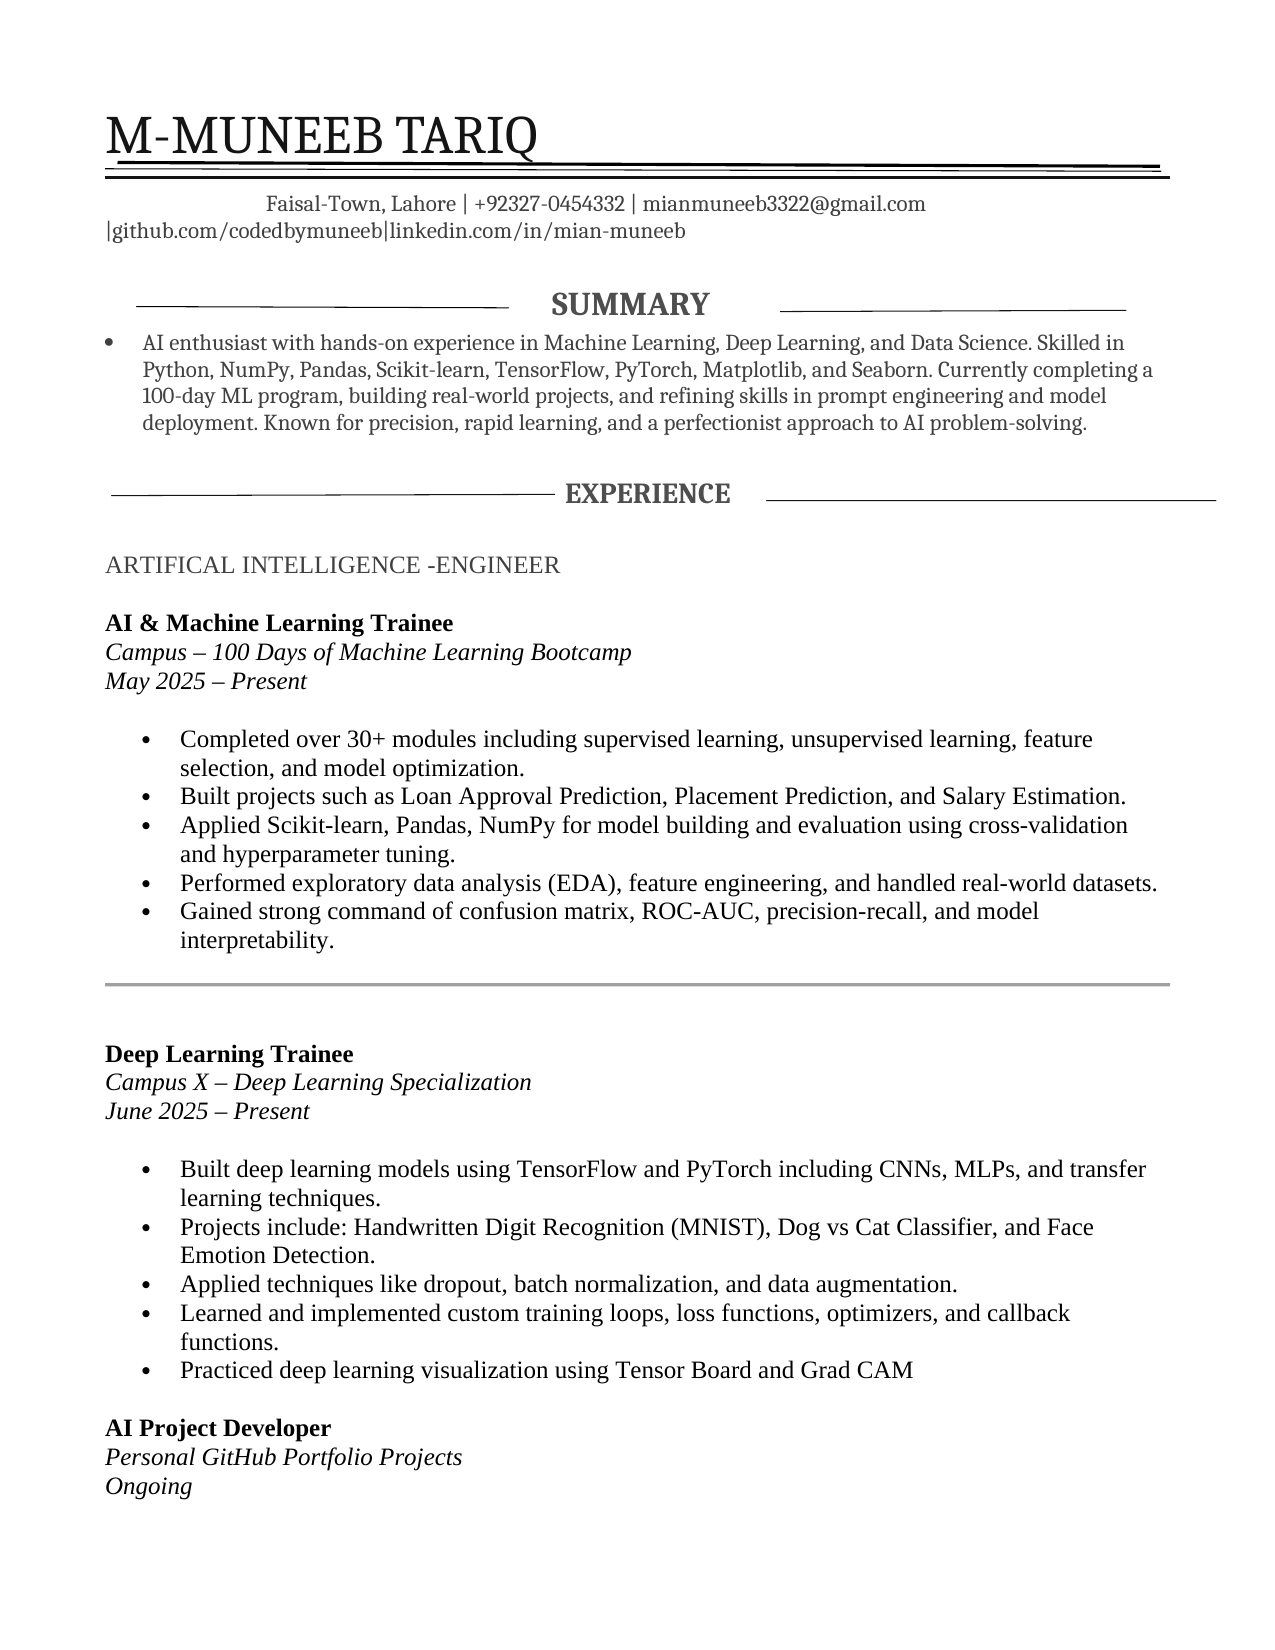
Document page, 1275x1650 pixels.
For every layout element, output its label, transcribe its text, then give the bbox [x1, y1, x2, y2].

text Faisal-Town, Lahore | +92327-0454332 | mianmuneeb3322@gmail.com |github.com/codedbymuneeb|linkedin.com/in/mian-muneeb [105, 191, 1170, 244]
list AI enthusiast with hands-on experience in Machine Learning, Deep Learning, and Data Science. Skilled in Python, NumPy, Pandas, Scikit-learn, TensorFlow, PyTorch, Matplotlib, and Seaborn. Currently completing a 100-day ML program, building real-world projects, and refining skills in prompt engineering and model deployment. Known for precision, rapid learning, and a perfectionist approach to AI problem-solving. [105, 330, 1170, 436]
list Applied Scikit-learn, Pandas, NumPy for model building and evaluation using cross-validation and hyperparameter tuning. [142, 810, 1170, 868]
list Built deep learning models using TensorFlow and PyTorch including CNNs, MLPs, and transfer learning techniques. [142, 1154, 1170, 1212]
list Practiced deep learning visualization using Tensor Board and Grad CAM [142, 1355, 1170, 1384]
list Performed exploratory data analysis (EDA), feature engineering, and handled real-world datasets. [142, 868, 1170, 896]
list Projects include: Handwritten Digit Recognition (MNIST), Dog vs Cat Classifier, and Face Emotion Detection. [142, 1212, 1170, 1269]
text AI Project Developer Personal GitHub Portfolio Projects Ongoing [105, 1413, 1170, 1499]
text AI & Machine Learning Trainee Campus – 100 Days of Machine Learning Bootcamp May 2025 – Present [105, 608, 1170, 695]
list Built projects such as Loan Approval Prediction, Placement Prediction, and Salary Estimation. [142, 781, 1170, 810]
list Completed over 30+ modules including supervised learning, unsupervised learning, feature selection, and model optimization. [142, 724, 1170, 781]
list Applied techniques like dropout, batch normalization, and data augmentation. [142, 1269, 1170, 1298]
list Learned and implemented custom training loops, loss functions, optimizers, and callback functions. [142, 1298, 1170, 1355]
list Gained strong command of confusion matrix, ROC-AUC, precision-recall, and model interpretability. [142, 896, 1170, 954]
text ARTIFICAL INTELLIGENCE -ENGINEER [105, 551, 1170, 579]
subtitle SUMMARY [105, 286, 1170, 324]
text Deep Learning Trainee Campus X – Deep Learning Specialization June 2025 – Present [105, 1039, 1170, 1125]
subtitle EXPERIENCE [105, 477, 1170, 511]
